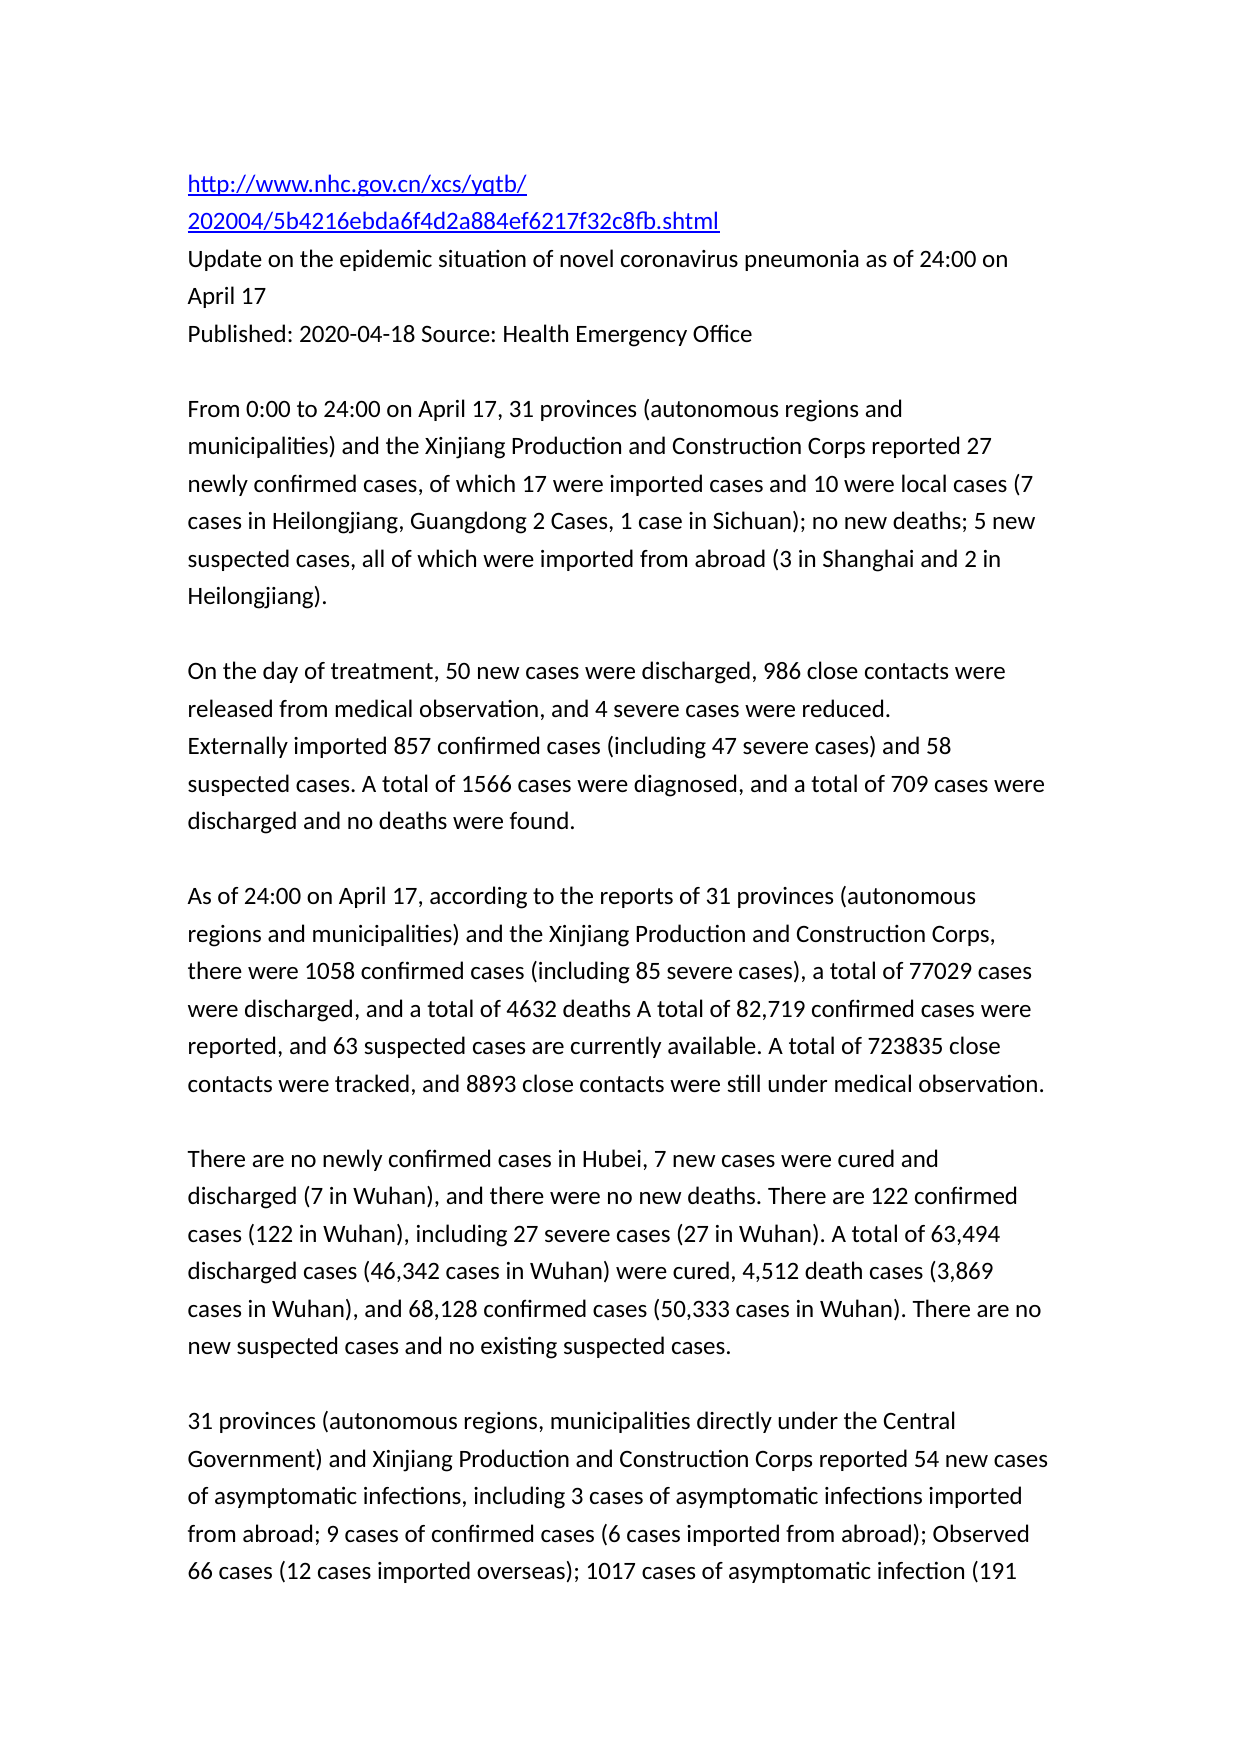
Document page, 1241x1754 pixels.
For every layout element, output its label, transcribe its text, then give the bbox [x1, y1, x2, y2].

text Externally imported 857 confirmed cases (including 47 severe cases) and 58 suspected cases. A total of 1566 cases were diagnosed, and a total of 709 cases were discharged and no deaths were found. [187, 727, 1053, 839]
text Published: 2020-04-18 Source: Health Emergency Office [187, 314, 1053, 352]
text http://www.nhc.gov.cn/xcs/yqtb/202004/5b4216ebda6f4d2a884ef6217f32c8fb.shtml [187, 164, 1053, 239]
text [187, 1402, 1053, 1589]
text Update on the epidemic situation of novel coronavirus pneumonia as of 24:00 on April 17 [187, 239, 1053, 314]
text There are no newly confirmed cases in Hubei, 7 new cases were cured and discharged (7 in Wuhan), and there were no new deaths. There are 122 confirmed cases (122 in Wuhan), including 27 severe cases (27 in Wuhan). A total of 63,494 discharged cases (46,342 cases in Wuhan) were cured, 4,512 death cases (3,869 cases in Wuhan), and 68,128 confirmed cases (50,333 cases in Wuhan). There are no new suspected cases and no existing suspected cases. [187, 1139, 1053, 1364]
text From 0:00 to 24:00 on April 17, 31 provinces (autonomous regions and municipalities) and the Xinjiang Production and Construction Corps reported 27 newly confirmed cases, of which 17 were imported cases and 10 were local cases (7 cases in Heilongjiang, Guangdong 2 Cases, 1 case in Sichuan); no new deaths; 5 new suspected cases, all of which were imported from abroad (3 in Shanghai and 2 in Heilongjiang). [187, 389, 1053, 614]
text As of 24:00 on April 17, according to the reports of 31 provinces (autonomous regions and municipalities) and the Xinjiang Production and Construction Corps, there were 1058 confirmed cases (including 85 severe cases), a total of 77029 cases were discharged, and a total of 4632 deaths A total of 82,719 confirmed cases were reported, and 63 suspected cases are currently available. A total of 723835 close contacts were tracked, and 8893 close contacts were still under medical observation. [187, 877, 1053, 1102]
text On the day of treatment, 50 new cases were discharged, 986 close contacts were released from medical observation, and 4 severe cases were reduced. [187, 652, 1053, 727]
